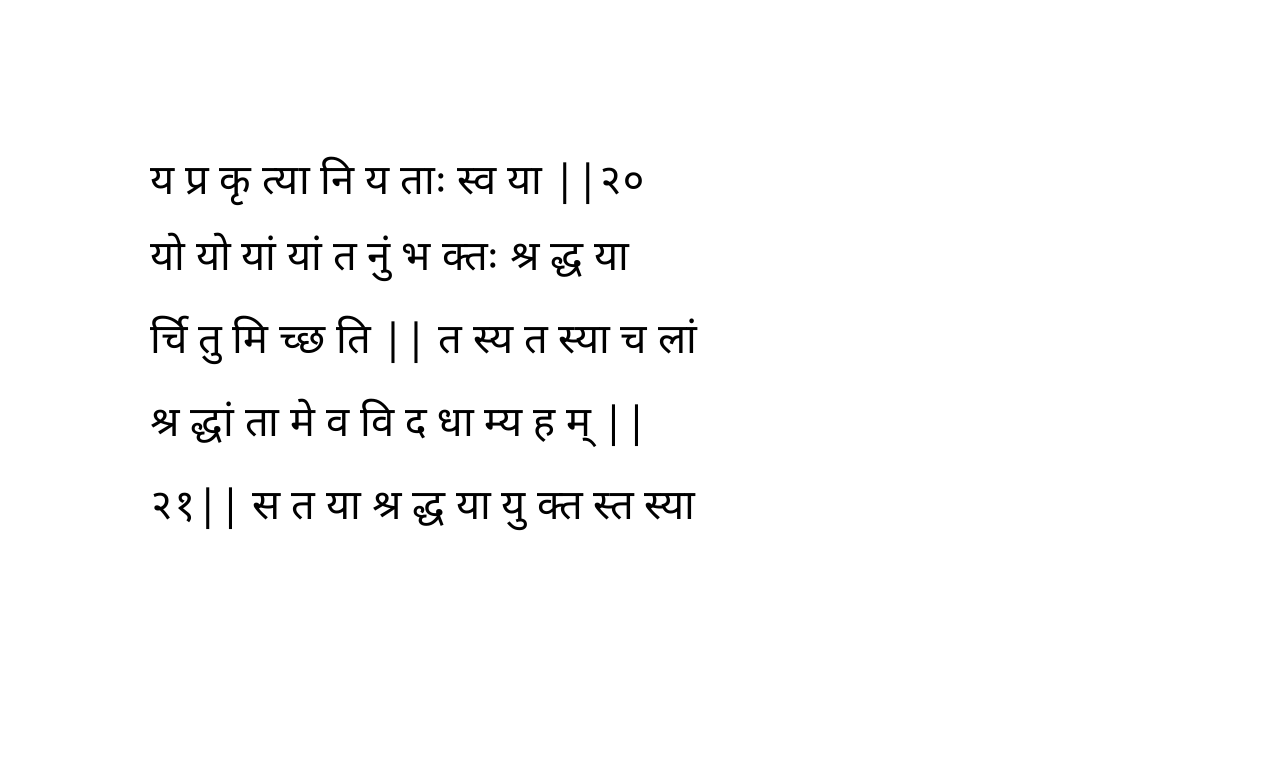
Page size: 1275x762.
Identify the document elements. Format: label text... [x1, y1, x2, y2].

text य प्र कृ त्या नि य ताः स्व या ||२० [150, 150, 1125, 212]
text २१|| स त या श्र द्ध या यु क्त स्त स्या [150, 475, 1125, 537]
text यो यो यां यां त नुं भ क्तः श्र द्ध या [150, 233, 1125, 288]
text श्र द्धां ता मे व वि द धा म्य ह म् || [150, 392, 1125, 453]
text र्चि तु मि च्छ ति || त स्य त स्या च लां [150, 308, 1125, 370]
